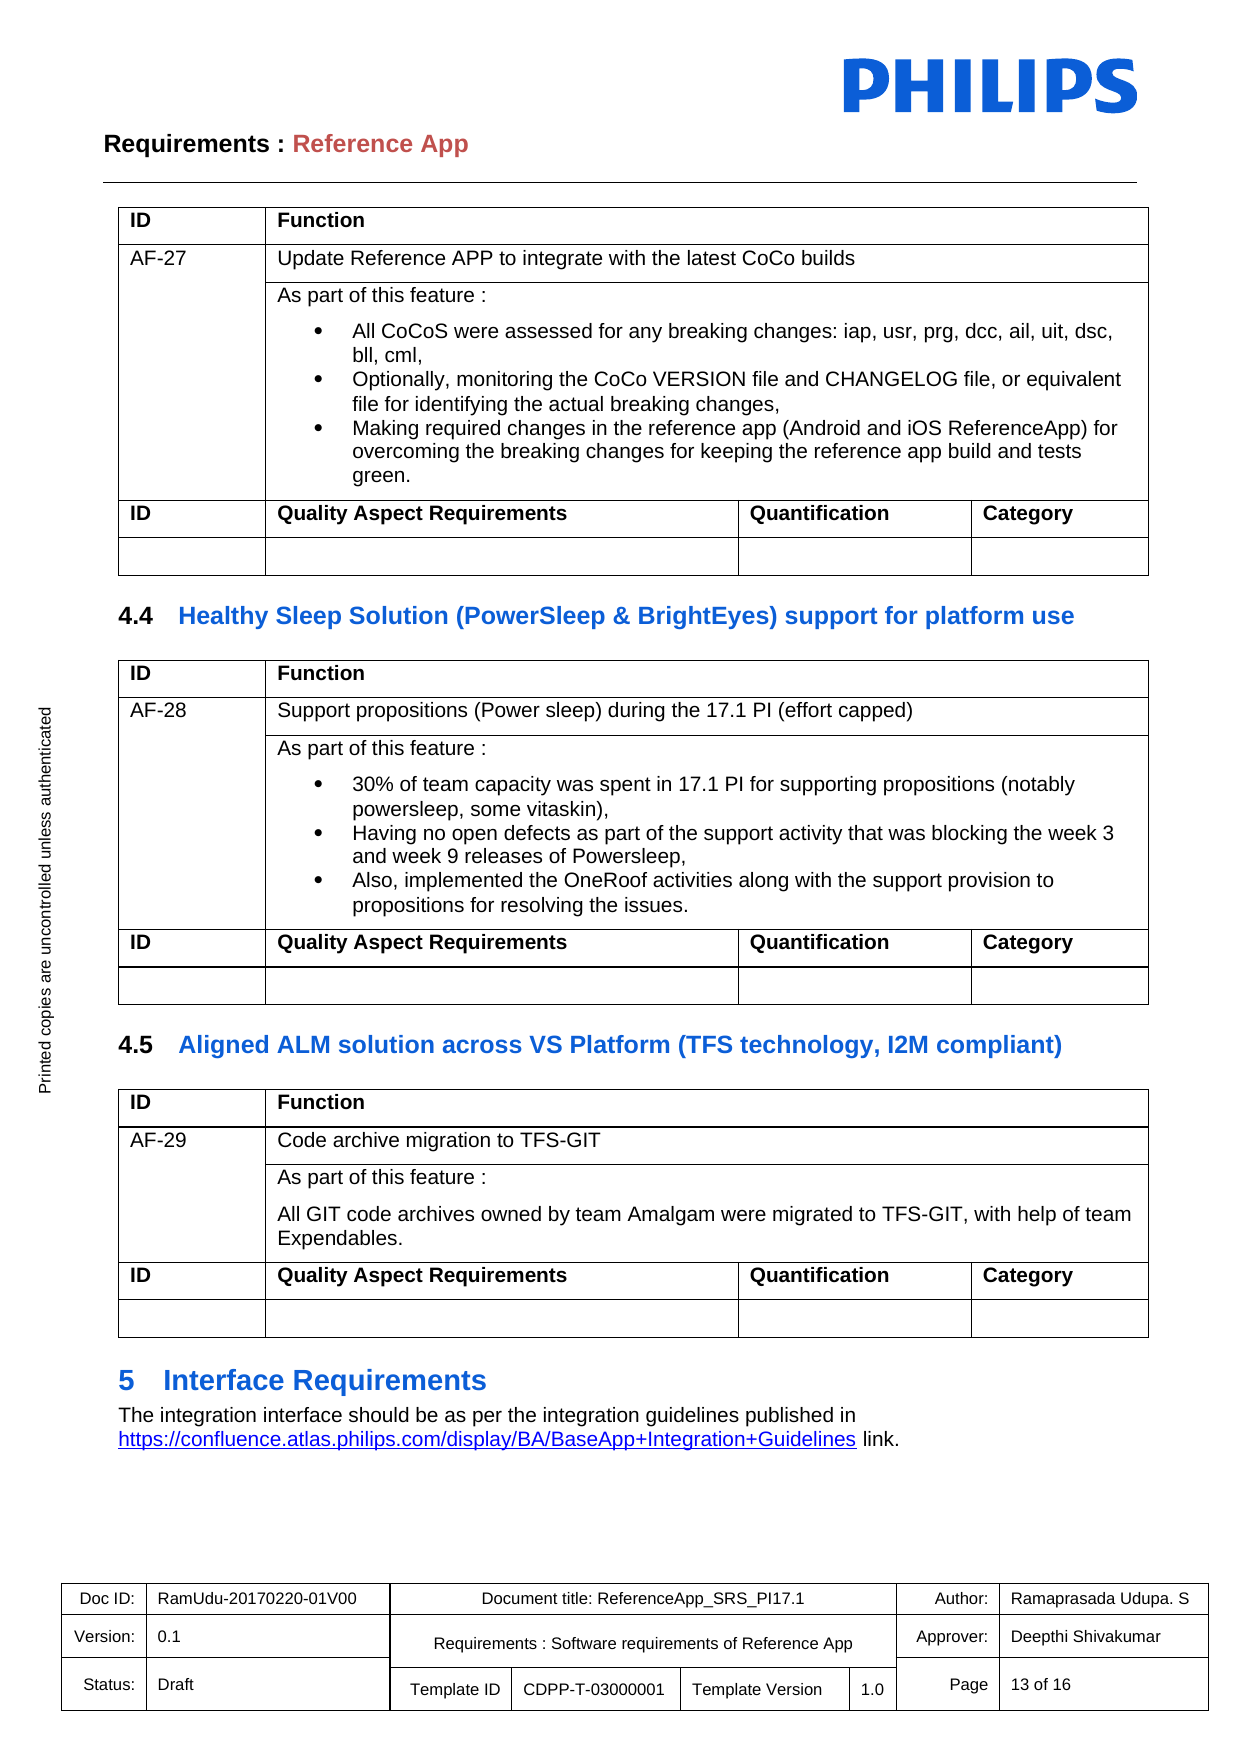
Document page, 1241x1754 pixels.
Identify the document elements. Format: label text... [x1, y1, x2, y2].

table_header Function [266, 661, 1148, 697]
table_cell [739, 1300, 971, 1337]
table_header ID [119, 661, 265, 697]
table_cell AF-29 [119, 1128, 265, 1262]
table_cell [266, 1300, 738, 1337]
table_cell [119, 1300, 265, 1337]
table_cell ID [119, 1263, 265, 1299]
table_cell Quantification [739, 1263, 971, 1299]
table_cell Category [972, 501, 1148, 537]
table_cell [119, 538, 265, 575]
table_header Function [266, 208, 1148, 244]
table_cell Quality Aspect Requirements [266, 1263, 738, 1299]
table_cell [739, 968, 971, 1004]
table_cell ID [119, 930, 265, 966]
table_cell Category [972, 1263, 1148, 1299]
text The integration interface should be as per the integration guidelines published in https://confluence.atlas.philips.com/display/BA/BaseApp+Integration+Guidelines link. [118, 1403, 1122, 1451]
table_header ID [119, 1090, 265, 1126]
table_cell Quantification [739, 501, 971, 537]
table_cell Quality Aspect Requirements [266, 501, 738, 537]
table_cell Category [972, 930, 1148, 966]
table_cell Quality Aspect Requirements [266, 930, 738, 966]
subtitle Aligned ALM solution across VS Platform (TFS technology, I2M compliant) [118, 1030, 1122, 1059]
table_cell [972, 1300, 1148, 1337]
table_cell Update Reference APP to integrate with the latest CoCo builds [266, 245, 1148, 282]
table_cell Support propositions (Power sleep) during the 17.1 PI (effort capped) [266, 698, 1148, 735]
table_header ID [119, 208, 265, 244]
table_cell [972, 538, 1148, 575]
subtitle Interface Requirements [118, 1363, 1122, 1396]
table_cell Code archive migration to TFS-GIT [266, 1128, 1148, 1164]
table_cell [739, 538, 971, 575]
table_cell AF-27 [119, 245, 265, 500]
table_cell [266, 968, 738, 1004]
table_cell As part of this feature : All CoCoS were assessed for any breaking changes: iap, usr, prg, dcc, ail, uit, dsc, bll, cml, Optionally, monitoring the CoCo VERSION file and CHANGELOG file, or equivalent file for identifying the actual breaking changes, Making required changes in the reference app (Android and iOS ReferenceApp) for overcoming the breaking changes for keeping the reference app build and tests green. [266, 283, 1148, 500]
table_cell [972, 968, 1148, 1004]
table_cell As part of this feature : All GIT code archives owned by team Amalgam were migrated to TFS-GIT, with help of team Expendables. [266, 1165, 1148, 1262]
subtitle Healthy Sleep Solution (PowerSleep & BrightEyes) support for platform use [118, 601, 1122, 629]
table_cell As part of this feature : 30% of team capacity was spent in 17.1 PI for supporting propositions (notably powersleep, some vitaskin), Having no open defects as part of the support activity that was blocking the week 3 and week 9 releases of Powersleep, Also, implemented the OneRoof activities along with the support provision to propositions for resolving the issues. [266, 736, 1148, 929]
table_header Function [266, 1090, 1148, 1126]
table_cell [266, 538, 738, 575]
table_cell AF-28 [119, 698, 265, 929]
table_cell [119, 968, 265, 1004]
table_cell ID [119, 501, 265, 537]
table_cell Quantification [739, 930, 971, 966]
